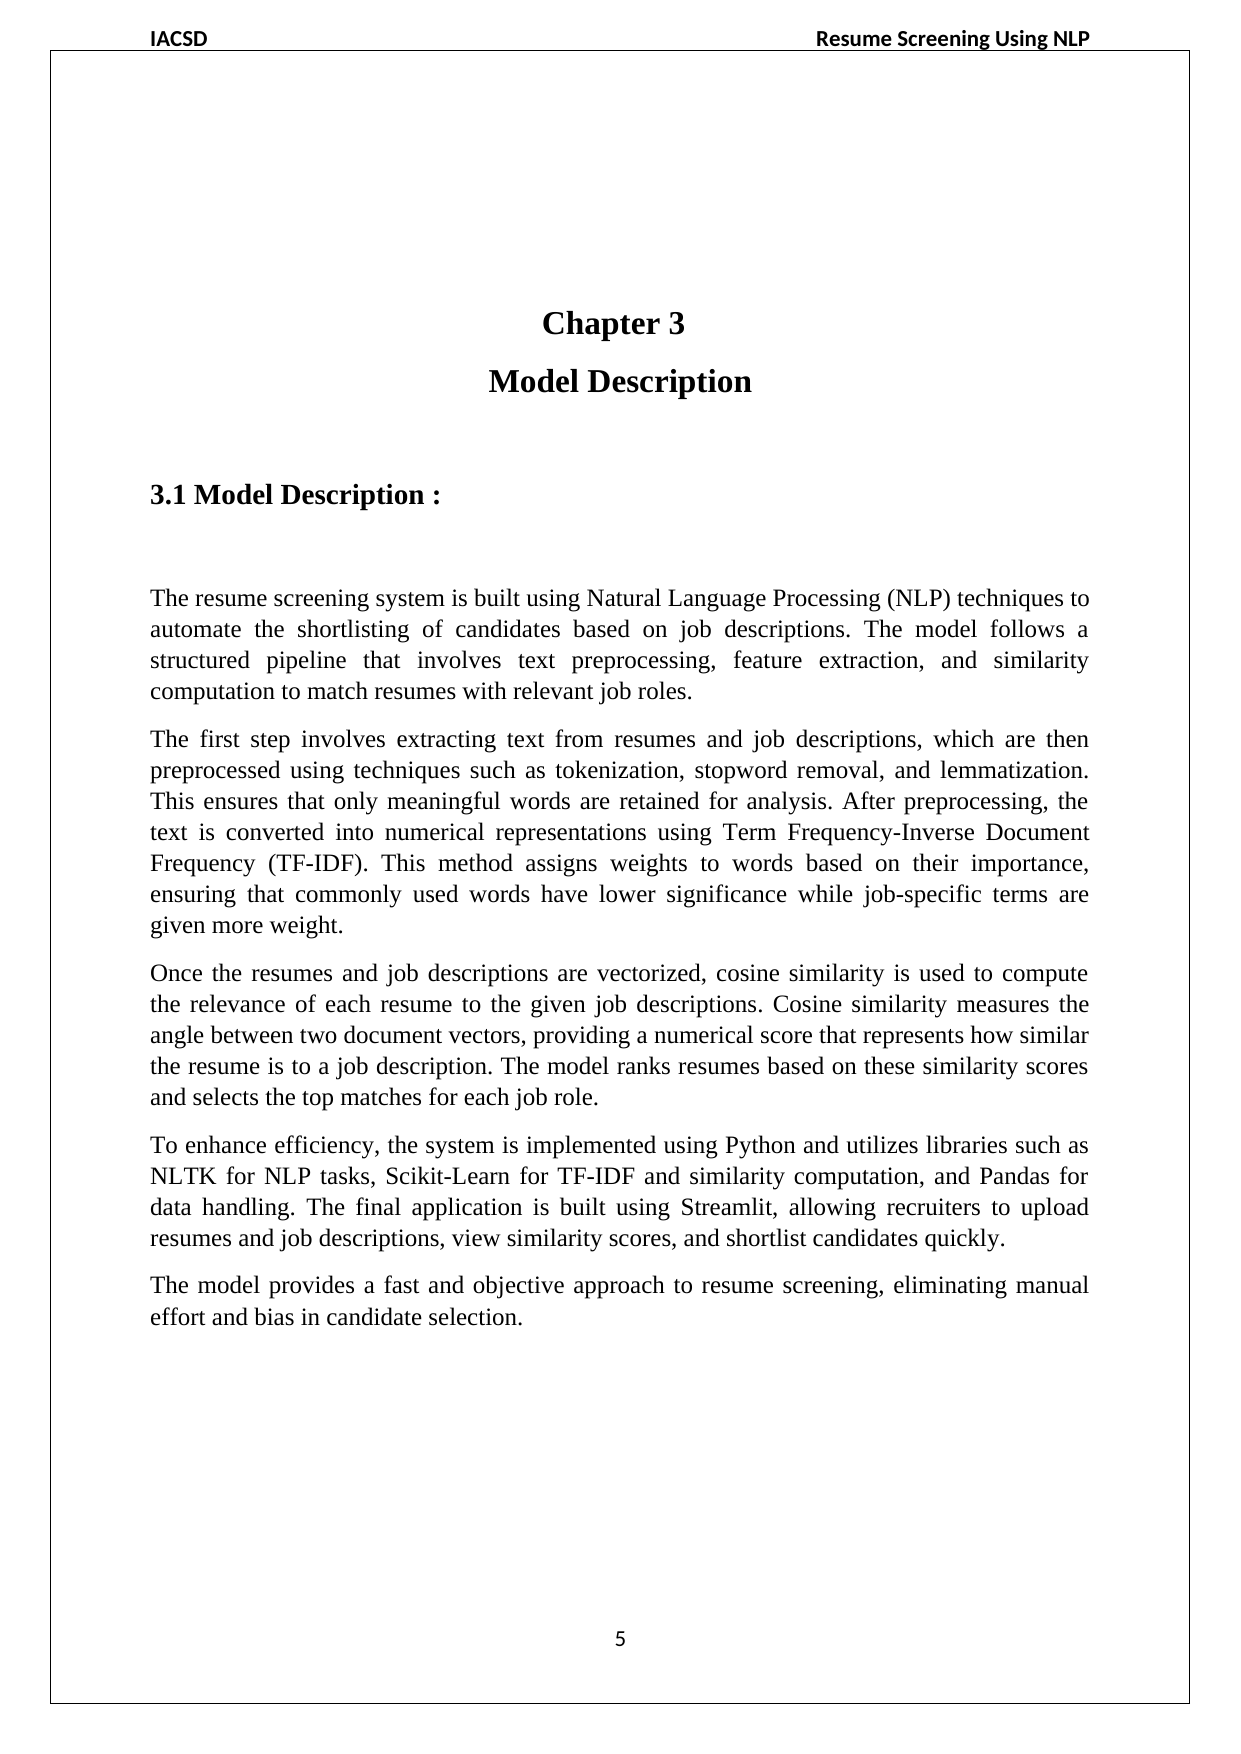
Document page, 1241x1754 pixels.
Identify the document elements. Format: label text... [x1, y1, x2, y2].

text The resume screening system is built using Natural Language Processing (NLP) techniques to automate the shortlisting of candidates based on job descriptions. The model follows a structured pipeline that involves text preprocessing, feature extraction, and similarity computation to match resumes with relevant job roles. [150, 583, 1090, 705]
text Model Description [150, 361, 1090, 400]
text Once the resumes and job descriptions are vectorized, cosine similarity is used to compute the relevance of each resume to the given job descriptions. Cosine similarity measures the angle between two document vectors, providing a numerical score that represents how similar the resume is to a job description. The model ranks resumes based on these similarity scores and selects the top matches for each job role. [150, 958, 1090, 1111]
text The model provides a fast and objective approach to resume screening, eliminating manual effort and bias in candidate selection. [150, 1271, 1090, 1330]
text To enhance efficiency, the system is implemented using Python and utilizes libraries such as NLTK for NLP tasks, Scikit-Learn for TF-IDF and similarity computation, and Pandas for data handling. The final application is built using Streamlit, allowing recruiters to upload resumes and job descriptions, view similarity scores, and shortlist candidates quickly. [150, 1130, 1090, 1252]
text Chapter 3 [150, 303, 1090, 342]
text The first step involves extracting text from resumes and job descriptions, which are then preprocessed using techniques such as tokenization, stopword removal, and lemmatization. This ensures that only meaningful words are retained for analysis. After preprocessing, the text is converted into numerical representations using Term Frequency-Inverse Document Frequency (TF-IDF). This method assigns weights to words based on their importance, ensuring that commonly used words have lower significance while job-specific terms are given more weight. [150, 724, 1090, 939]
text 3.1 Model Description : [150, 477, 1090, 511]
